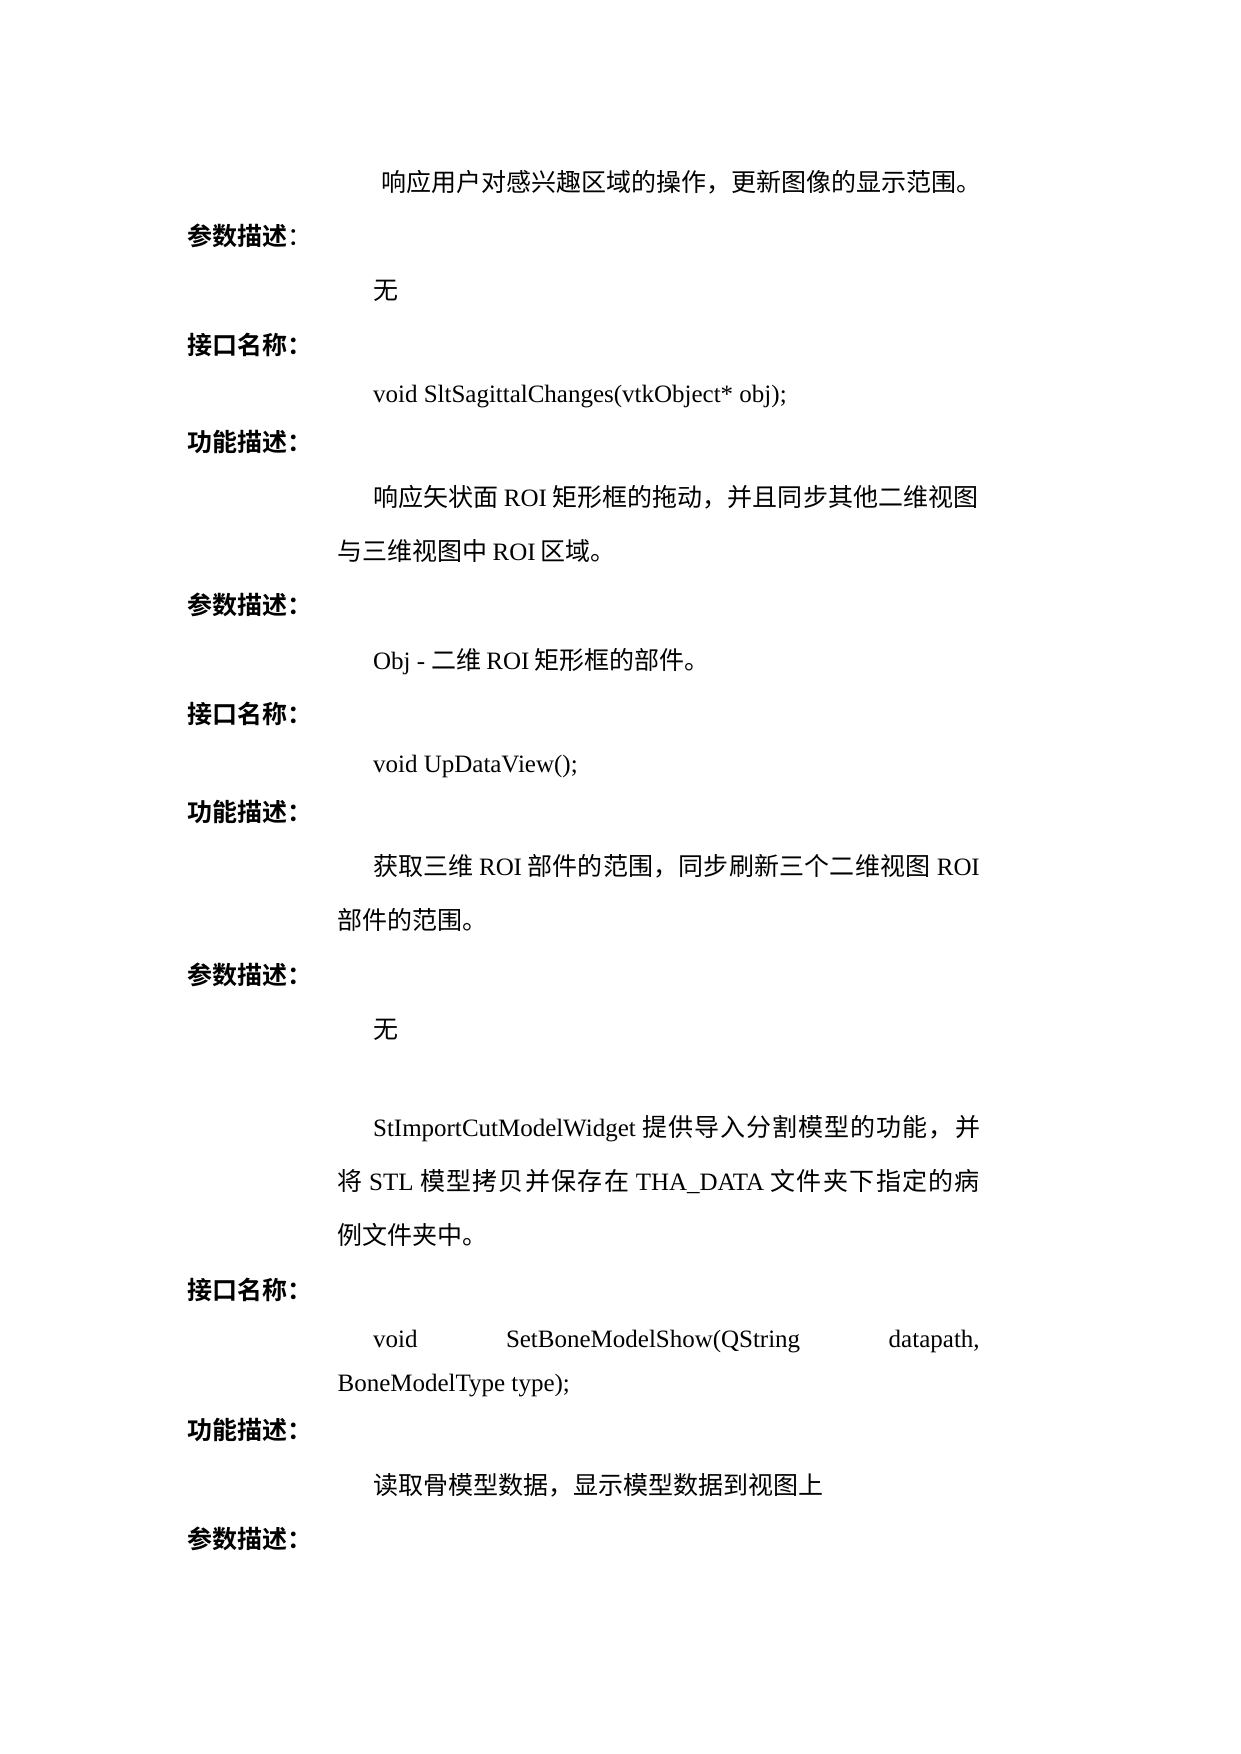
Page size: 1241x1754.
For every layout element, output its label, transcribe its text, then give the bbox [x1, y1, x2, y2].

text 功能描述： [187, 423, 1053, 459]
text 响应矢状面ROI矩形框的拖动，并且同步其他二维视图与三维视图中ROI区域。 [337, 477, 980, 568]
text 无 [337, 271, 980, 307]
text 响应用户对感兴趣区域的操作，更新图像的显示范围。 [337, 162, 980, 198]
text 功能描述： [187, 1411, 1053, 1447]
text Obj - 二维ROI矩形框的部件。 [337, 640, 980, 676]
text 参数描述： [187, 216, 1053, 253]
text 读取骨模型数据，显示模型数据到视图上 [337, 1465, 980, 1501]
text 无 [337, 1009, 980, 1046]
text void UpDataView(); [337, 749, 980, 778]
text 接口名称： [187, 694, 1053, 731]
text StImportCutModelWidget提供导入分割模型的功能，并将STL模型拷贝并保存在THA_DATA文件夹下指定的病例文件夹中。 [337, 1107, 980, 1252]
text 参数描述： [187, 955, 1053, 991]
text void SetBoneModelShow(QString datapath, BoneModelType type); [337, 1324, 980, 1396]
text 参数描述： [187, 586, 1053, 622]
text 接口名称： [187, 1270, 1053, 1306]
text 接口名称： [187, 325, 1053, 361]
text 参数描述： [187, 1519, 1053, 1556]
text 获取三维ROI部件的范围，同步刷新三个二维视图ROI部件的范围。 [337, 846, 980, 937]
text 功能描述： [187, 792, 1053, 828]
text void SltSagittalChanges(vtkObject* obj); [337, 379, 980, 408]
